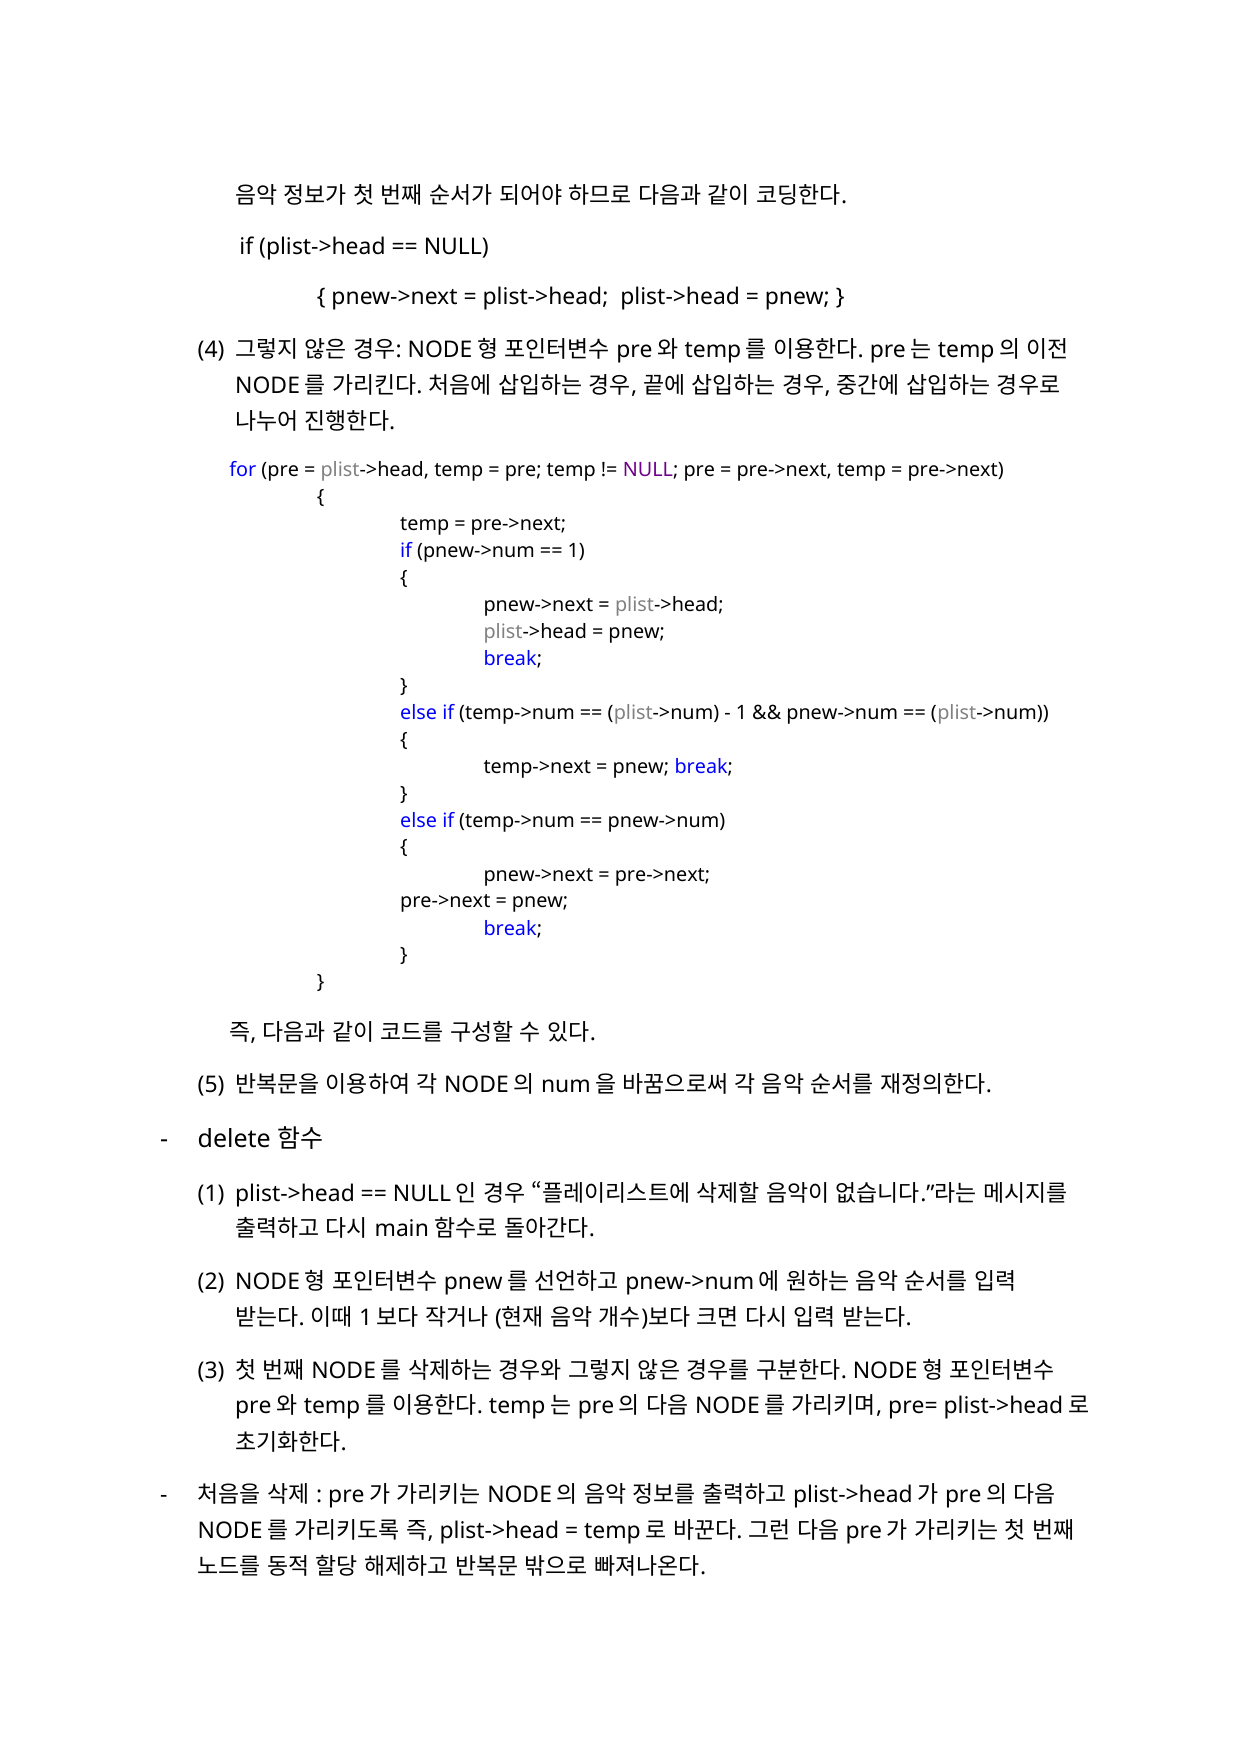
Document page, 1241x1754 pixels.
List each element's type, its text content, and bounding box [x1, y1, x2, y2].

list temp->next = pnew; break; [229, 752, 1090, 779]
list 반복문을 이용하여 각 NODE의 num을 바꿈으로써 각 음악 순서를 재정의한다. [197, 1066, 1090, 1099]
list } [229, 941, 1090, 968]
list NODE형 포인터변수 pnew를 선언하고 pnew->num에 원하는 음악 순서를 입력 받는다. 이때 1보다 작거나 (현재 음악 개수)보다 크면 다시 입력 받는다. [197, 1263, 1090, 1332]
list pnew->next = plist->head; [229, 590, 1090, 617]
list { [229, 725, 1090, 752]
list delete 함수 [160, 1119, 1090, 1155]
list if (pnew->num == 1) [229, 536, 1090, 563]
list plist->head == NULL인 경우 “플레이리스트에 삭제할 음악이 없습니다.”라는 메시지를 출력하고 다시 main 함수로 돌아간다. [197, 1174, 1090, 1244]
list 그렇지 않은 경우: NODE형 포인터변수 pre와 temp를 이용한다. pre는 temp의 이전 NODE를 가리킨다. 처음에 삽입하는 경우, 끝에 삽입하는 경우, 중간에 삽입하는 경우로 나누어 진행한다. [197, 331, 1090, 436]
list break; [229, 644, 1090, 671]
list 첫 번째 NODE를 삭제하는 경우와 그렇지 않은 경우를 구분한다. NODE형 포인터변수 pre와 temp를 이용한다. temp는 pre의 다음 NODE를 가리키며, pre= plist->head로 초기화한다. [197, 1351, 1090, 1457]
list break; [229, 914, 1090, 941]
list { [229, 833, 1090, 860]
list temp = pre->next; [229, 509, 1090, 536]
list } [229, 779, 1090, 806]
list pnew->next = pre->next; [229, 860, 1090, 887]
list else if (temp->num == pnew->num) [229, 806, 1090, 833]
list 즉, 다음과 같이 코드를 구성할 수 있다. [229, 1013, 1090, 1047]
list 처음을 삭제 : pre가 가리키는 NODE의 음악 정보를 출력하고 plist->head가 pre의 다음 NODE를 가리키도록 즉, plist->head = temp로 바꾼다. 그런 다음 pre가 가리키는 첫 번째 노드를 동적 할당 해제하고 반복문 밖으로 빠져나온다. [160, 1476, 1090, 1581]
list plist->head = pnew; [229, 617, 1090, 644]
list } [229, 671, 1090, 698]
list } [229, 968, 1090, 995]
list pre->next = pnew; [229, 887, 1090, 914]
list if (plist->head == NULL) [233, 230, 1090, 261]
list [197, 177, 1090, 211]
list { [229, 563, 1090, 590]
list else if (temp->num == (plist->num) - 1 && pnew->num == (plist->num)) [229, 698, 1090, 725]
text { [150, 482, 1090, 509]
list { pnew->next = plist->head; plist->head = pnew; } [233, 280, 1090, 311]
list for (pre = plist->head, temp = pre; temp != NULL; pre = pre->next, temp = pre->next) [229, 455, 1090, 482]
